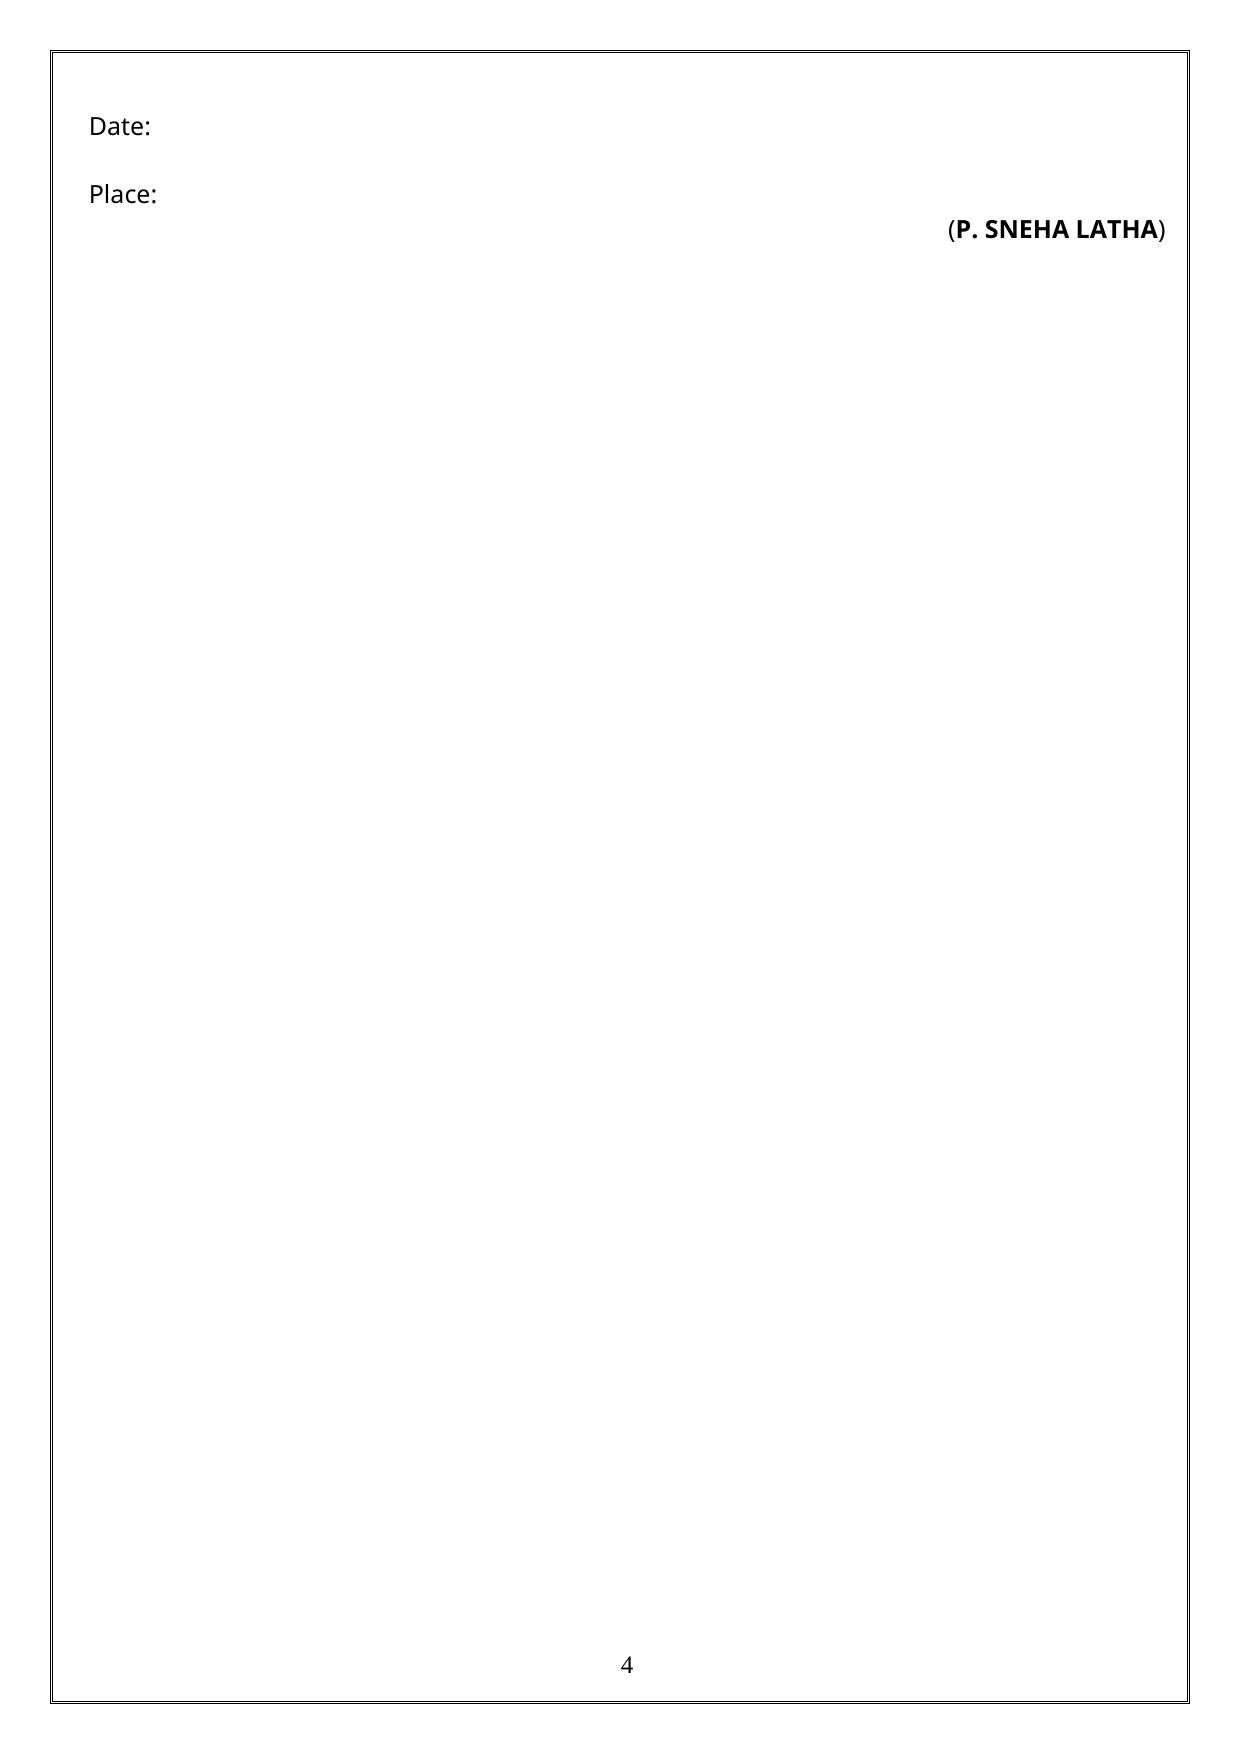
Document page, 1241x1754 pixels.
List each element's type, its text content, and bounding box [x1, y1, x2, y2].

text Date: [89, 109, 1165, 143]
text Place: [89, 177, 1165, 211]
text (P. SNEHA LATHA) [89, 211, 1165, 245]
